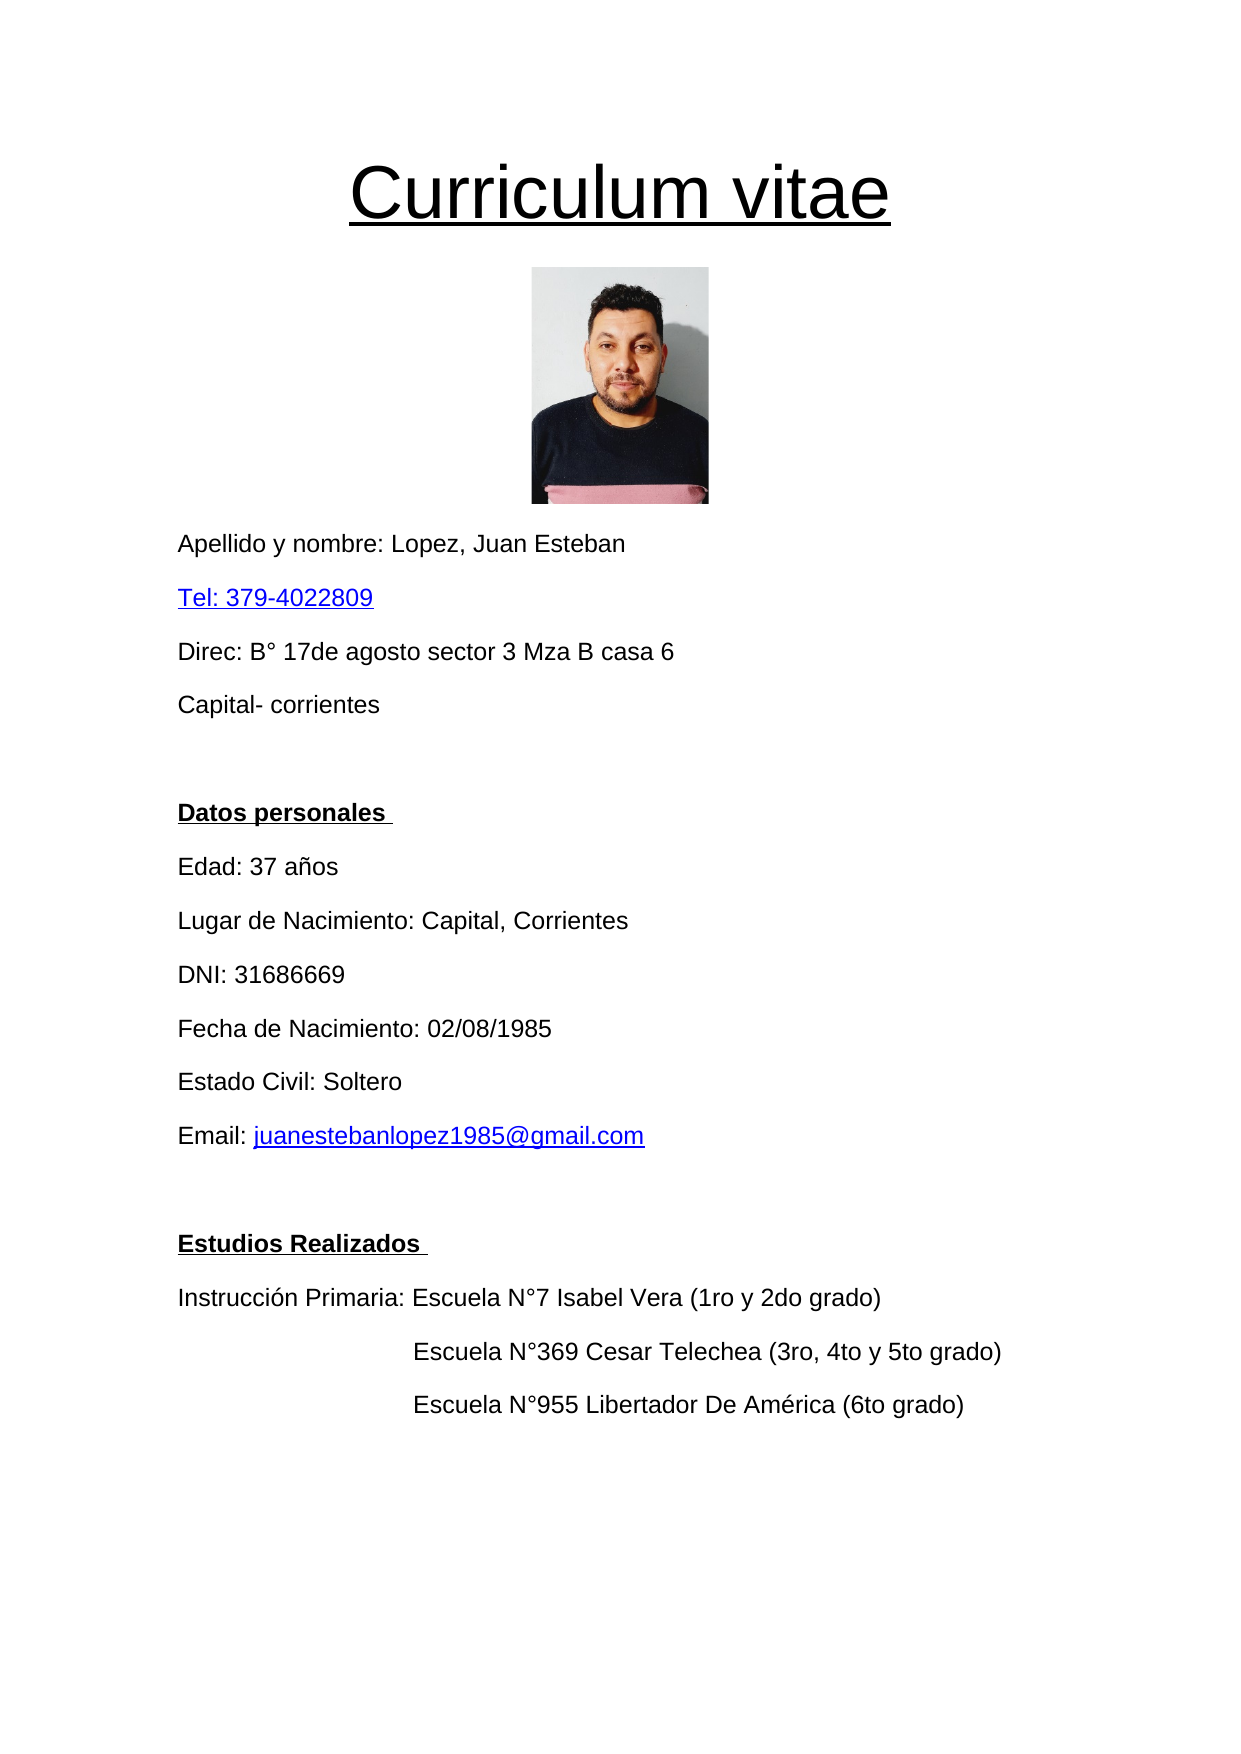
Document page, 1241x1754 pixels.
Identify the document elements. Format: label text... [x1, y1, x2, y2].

text Estudios Realizados [177, 1229, 1063, 1258]
text Curriculum vitae [177, 148, 1063, 234]
text Direc: B° 17de agosto sector 3 Mza B casa 6 [177, 637, 1063, 665]
text Estado Civil: Soltero [177, 1067, 1063, 1096]
text DNI: 31686669 [177, 960, 1063, 988]
text Datos personales [177, 798, 1063, 827]
text Escuela N°369 Cesar Telechea (3ro, 4to y 5to grado) [177, 1337, 1063, 1365]
text Escuela N°955 Libertador De América (6to grado) [177, 1391, 1063, 1419]
text Email: juanestebanlopez1985@gmail.com [177, 1121, 1063, 1150]
picture [531, 267, 709, 504]
text Apellido y nombre: Lopez, Juan Esteban [177, 529, 1063, 558]
text Instrucción Primaria: Escuela N°7 Isabel Vera (1ro y 2do grado) [177, 1283, 1063, 1312]
text Tel: 379-4022809 [177, 583, 1063, 611]
text Lugar de Nacimiento: Capital, Corrientes [177, 906, 1063, 934]
text Fecha de Nacimiento: 02/08/1985 [177, 1013, 1063, 1042]
text Capital- corrientes [177, 690, 1063, 719]
text Edad: 37 años [177, 852, 1063, 881]
